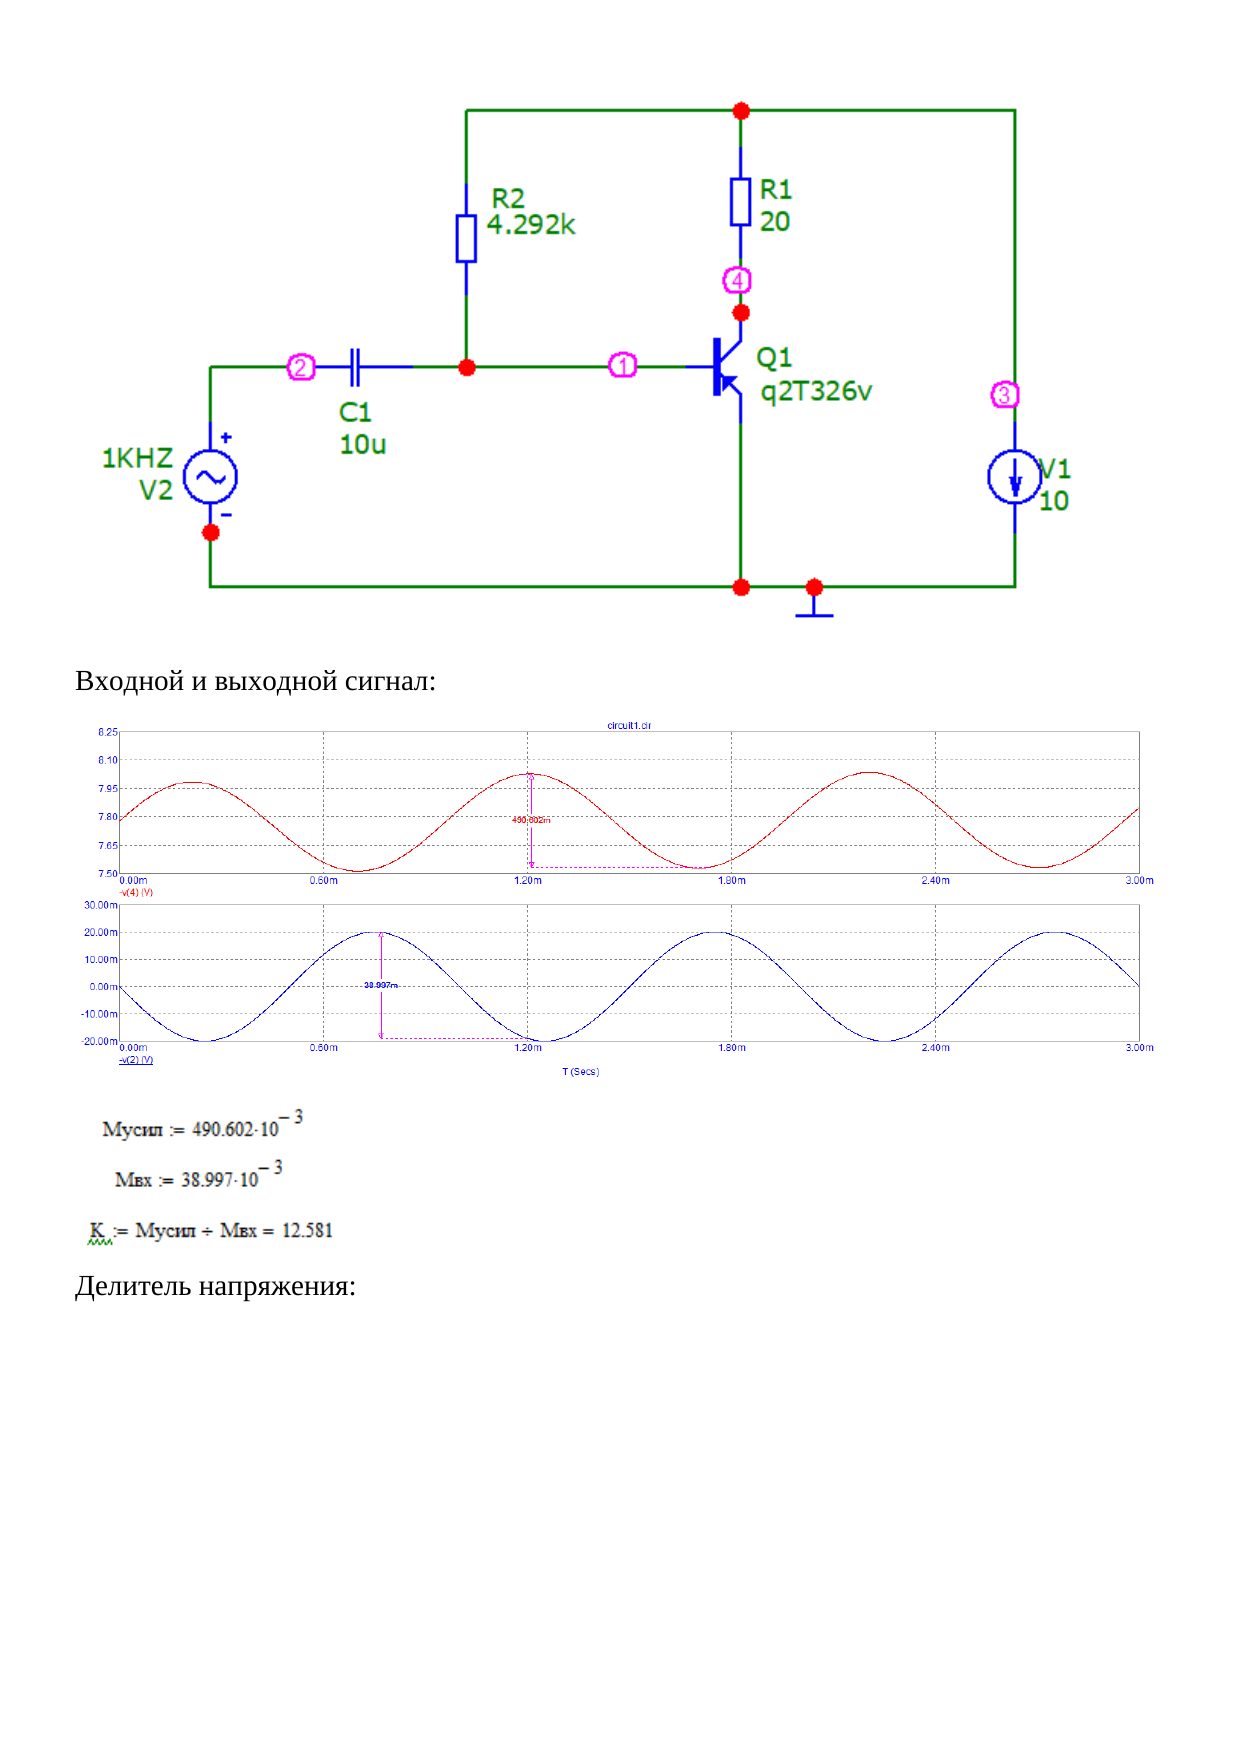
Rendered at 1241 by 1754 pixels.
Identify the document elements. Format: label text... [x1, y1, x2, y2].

text Делитель напряжения: [75, 1268, 1165, 1302]
text Входной и выходной сигнал: [75, 663, 1165, 697]
picture [75, 1101, 362, 1250]
picture [75, 75, 1166, 645]
picture [75, 716, 1166, 1082]
